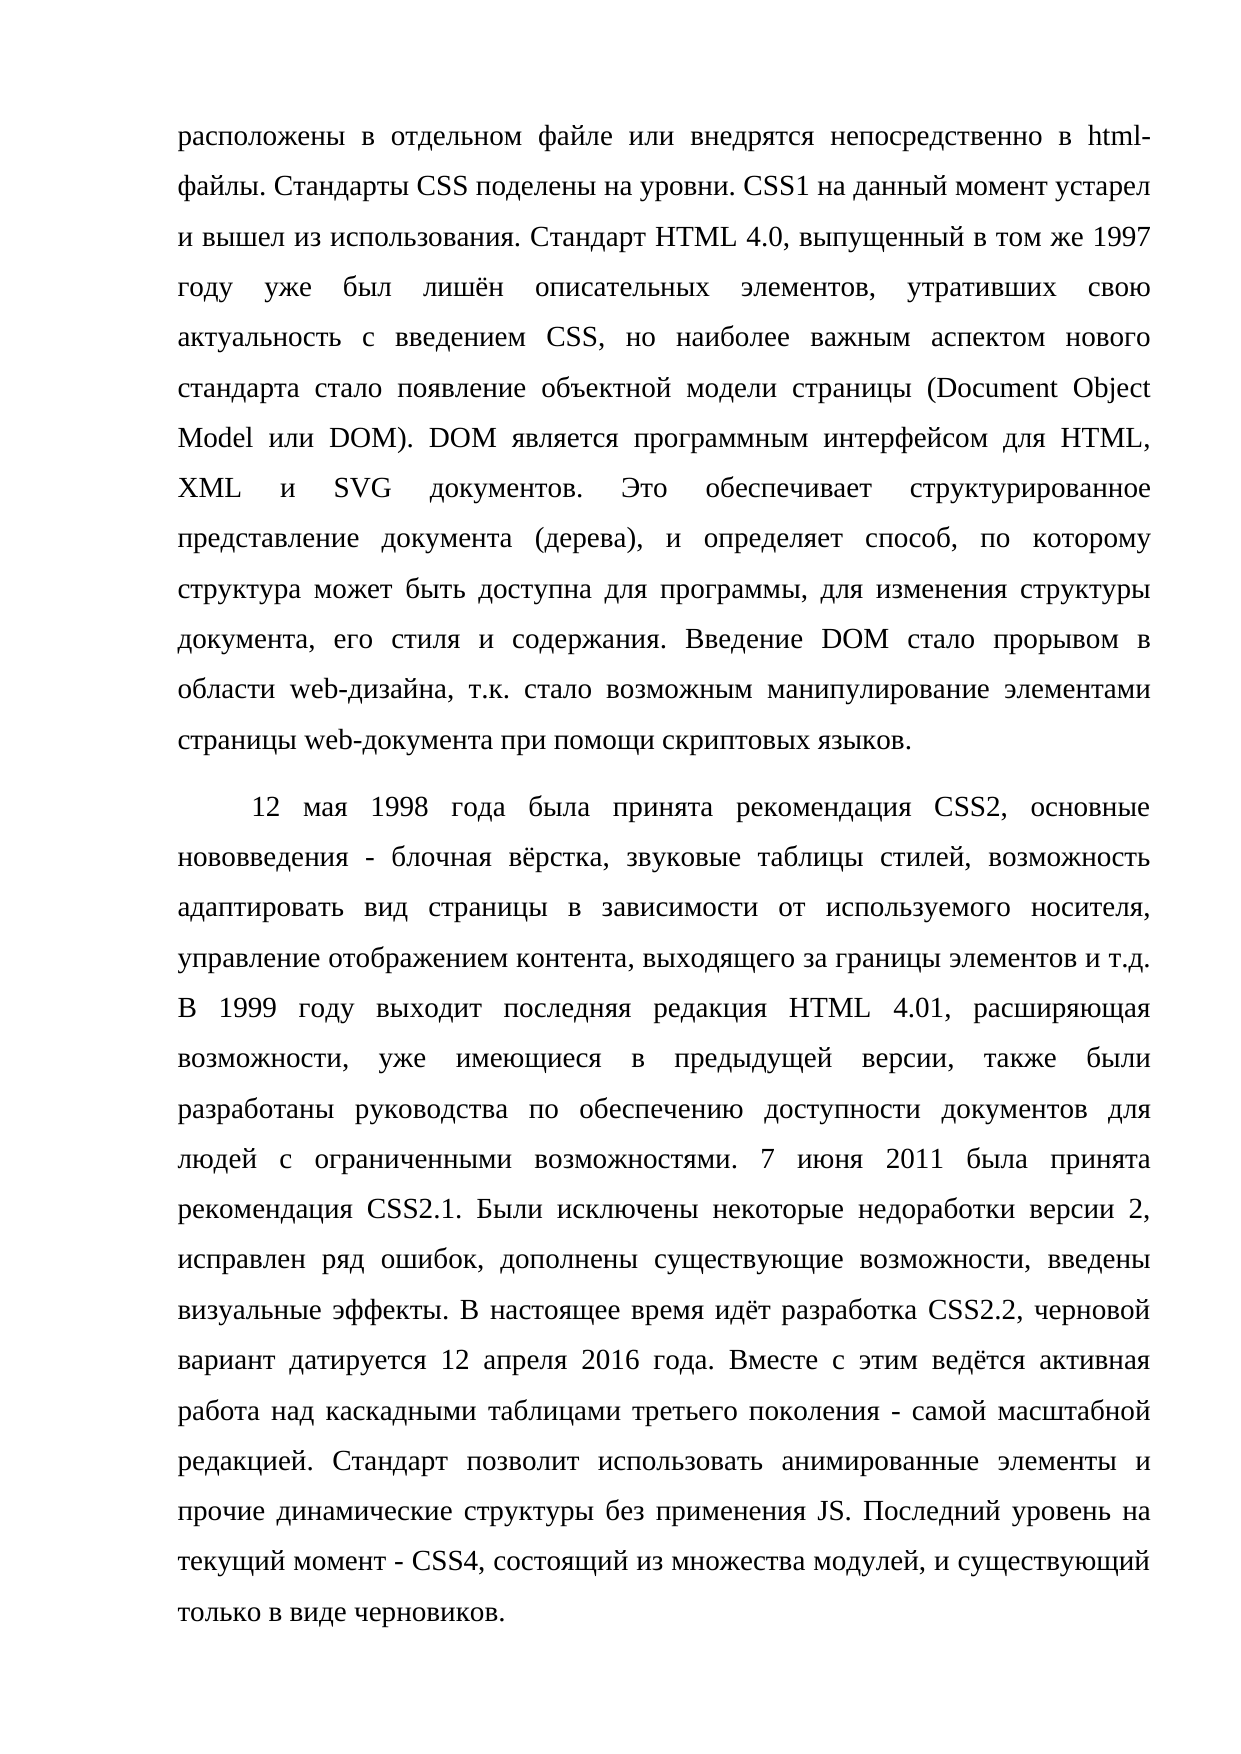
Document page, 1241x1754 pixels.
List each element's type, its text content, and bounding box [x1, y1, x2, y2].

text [177, 118, 1152, 755]
text 12 мая 1998 года была принята рекомендация CSS2, основные нововведения - блочная вёрстка, звуковые таблицы стилей, возможность адаптировать вид страницы в зависимости от используемого носителя, управление отображением контента, выходящего за границы элементов и т.д. В 1999 году выходит последняя редакция HTML 4.01, расширяющая возможности, уже имеющиеся в предыдущей версии, также были разработаны руководства по обеспечению доступности документов для людей с ограниченными возможностями. 7 июня 2011 была принята рекомендация CSS2.1. Были исключены некоторые недоработки версии 2, исправлен ряд ошибок, дополнены существующие возможности, введены визуальные эффекты. В настоящее время идёт разработка CSS2.2, черновой вариант датируется 12 апреля 2016 года. Вместе с этим ведётся активная работа над каскадными таблицами третьего поколения - самой масштабной редакцией. Стандарт позволит использовать анимированные элементы и прочие динамические структуры без применения JS. Последний уровень на текущий момент - CSS4, состоящий из множества модулей, и существующий только в виде черновиков. [177, 789, 1152, 1627]
